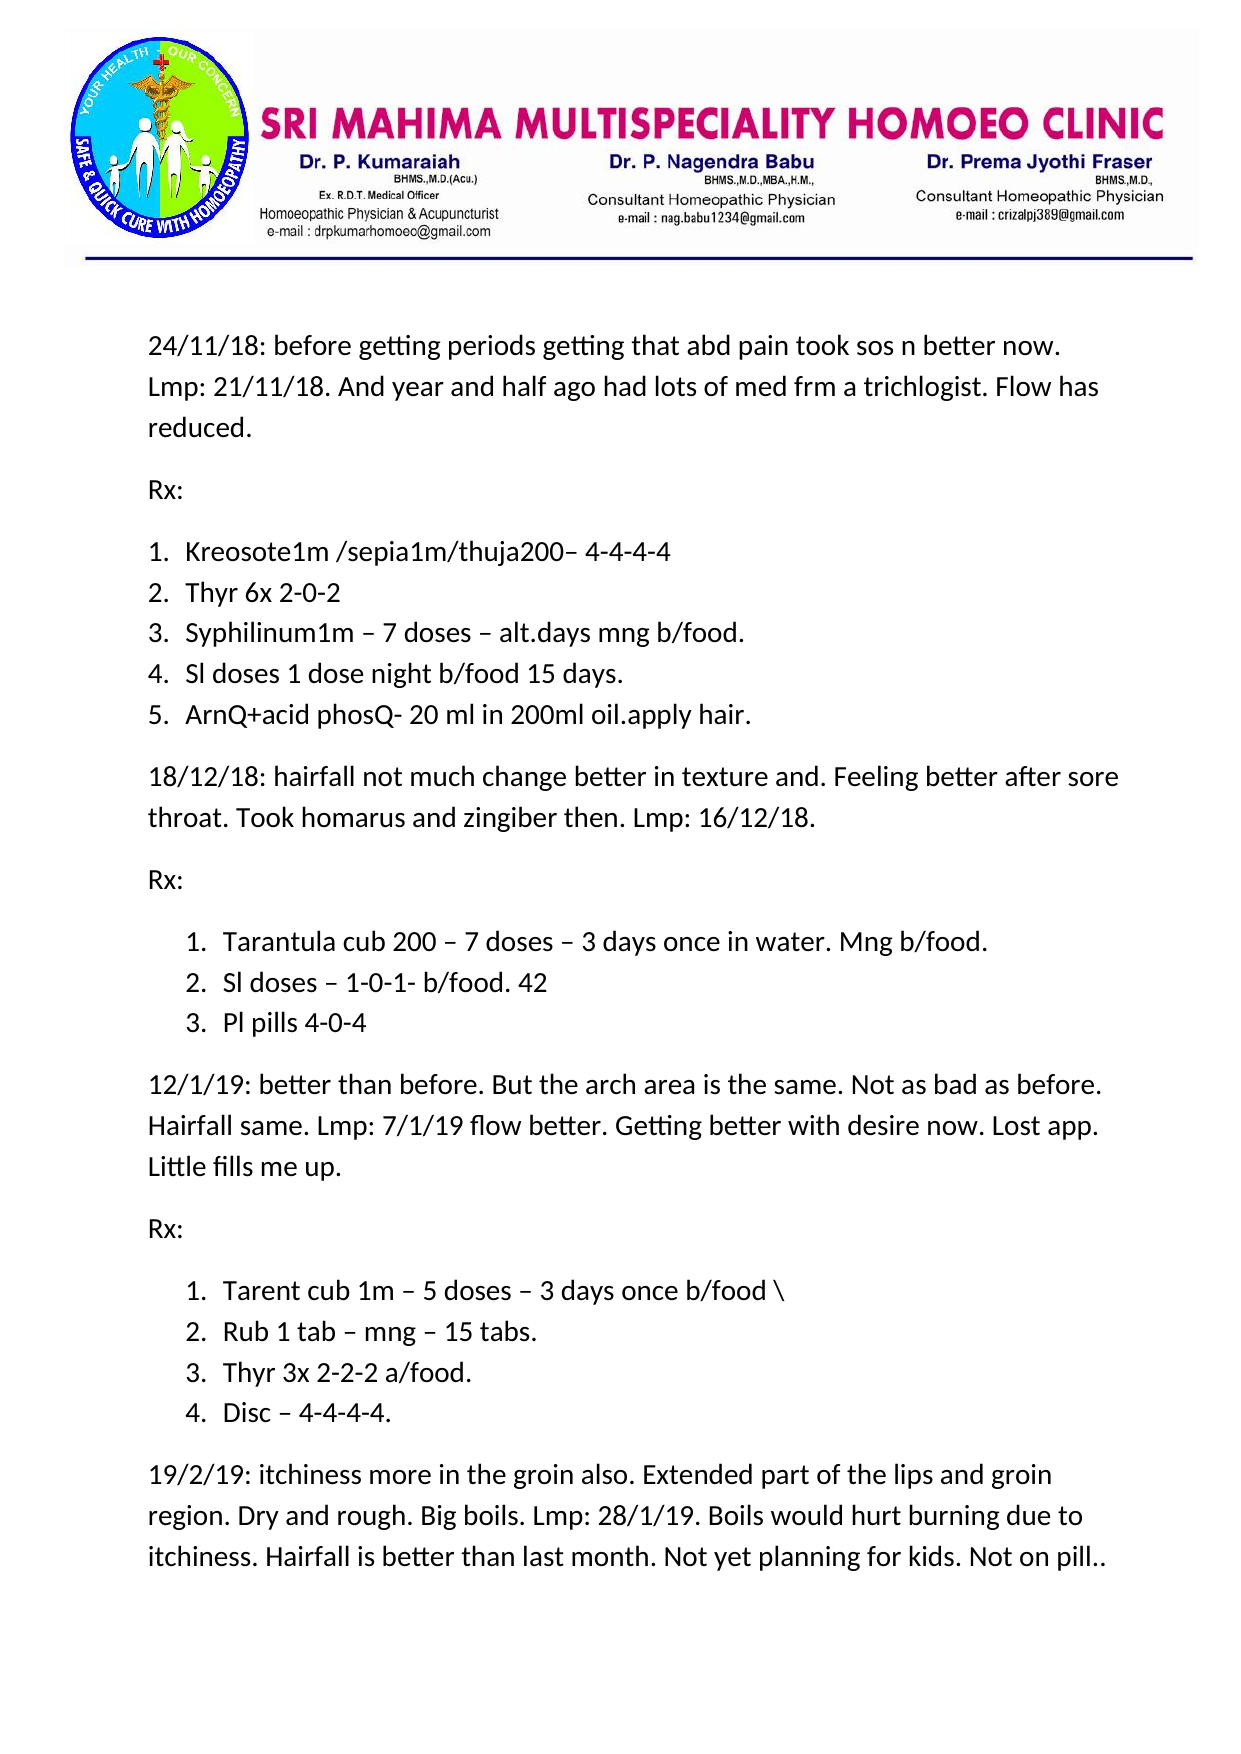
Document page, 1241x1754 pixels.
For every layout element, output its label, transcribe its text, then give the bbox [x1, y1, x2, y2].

list Disc – 4-4-4-4. [185, 1394, 1122, 1430]
text Rx: [148, 1210, 1122, 1246]
text 24/11/18: before getting periods getting that abd pain took sos n better now. Lmp: 21/11/18. And year and half ago had lots of med frm a trichlogist. Flow has reduced. [148, 327, 1122, 445]
list Thyr 3x 2-2-2 a/food. [185, 1354, 1122, 1389]
list Sl doses 1 dose night b/food 15 days. [148, 656, 1122, 691]
text 12/1/19: better than before. But the arch area is the same. Not as bad as before. Hairfall same. Lmp: 7/1/19 flow better. Getting better with desire now. Lost app. Little fills me up. [148, 1066, 1122, 1184]
list Pl pills 4-0-4 [185, 1004, 1122, 1040]
text 19/2/19: itchiness more in the groin also. Extended part of the lips and groin region. Dry and rough. Big boils. Lmp: 28/1/19. Boils would hurt burning due to itchiness. Hairfall is better than last month. Not yet planning for kids. Not on pill.. [148, 1456, 1122, 1574]
picture [63, 29, 1200, 266]
text 18/12/18: hairfall not much change better in texture and. Feeling better after sore throat. Took homarus and zingiber then. Lmp: 16/12/18. [148, 758, 1122, 835]
list Syphilinum1m – 7 doses – alt.days mng b/food. [148, 614, 1122, 650]
list ArnQ+acid phosQ- 20 ml in 200ml oil.apply hair. [148, 696, 1122, 732]
list Kreosote1m /sepia1m/thuja200– 4-4-4-4 [148, 533, 1122, 568]
list Sl doses – 1-0-1- b/food. 42 [185, 964, 1122, 999]
list Rub 1 tab – mng – 15 tabs. [185, 1313, 1122, 1348]
list Tarantula cub 200 – 7 doses – 3 days once in water. Mng b/food. [185, 923, 1122, 958]
text Rx: [148, 861, 1122, 897]
text Rx: [148, 471, 1122, 507]
list Tarent cub 1m – 5 doses – 3 days once b/food \ [185, 1272, 1122, 1307]
list Thyr 6x 2-0-2 [148, 574, 1122, 609]
